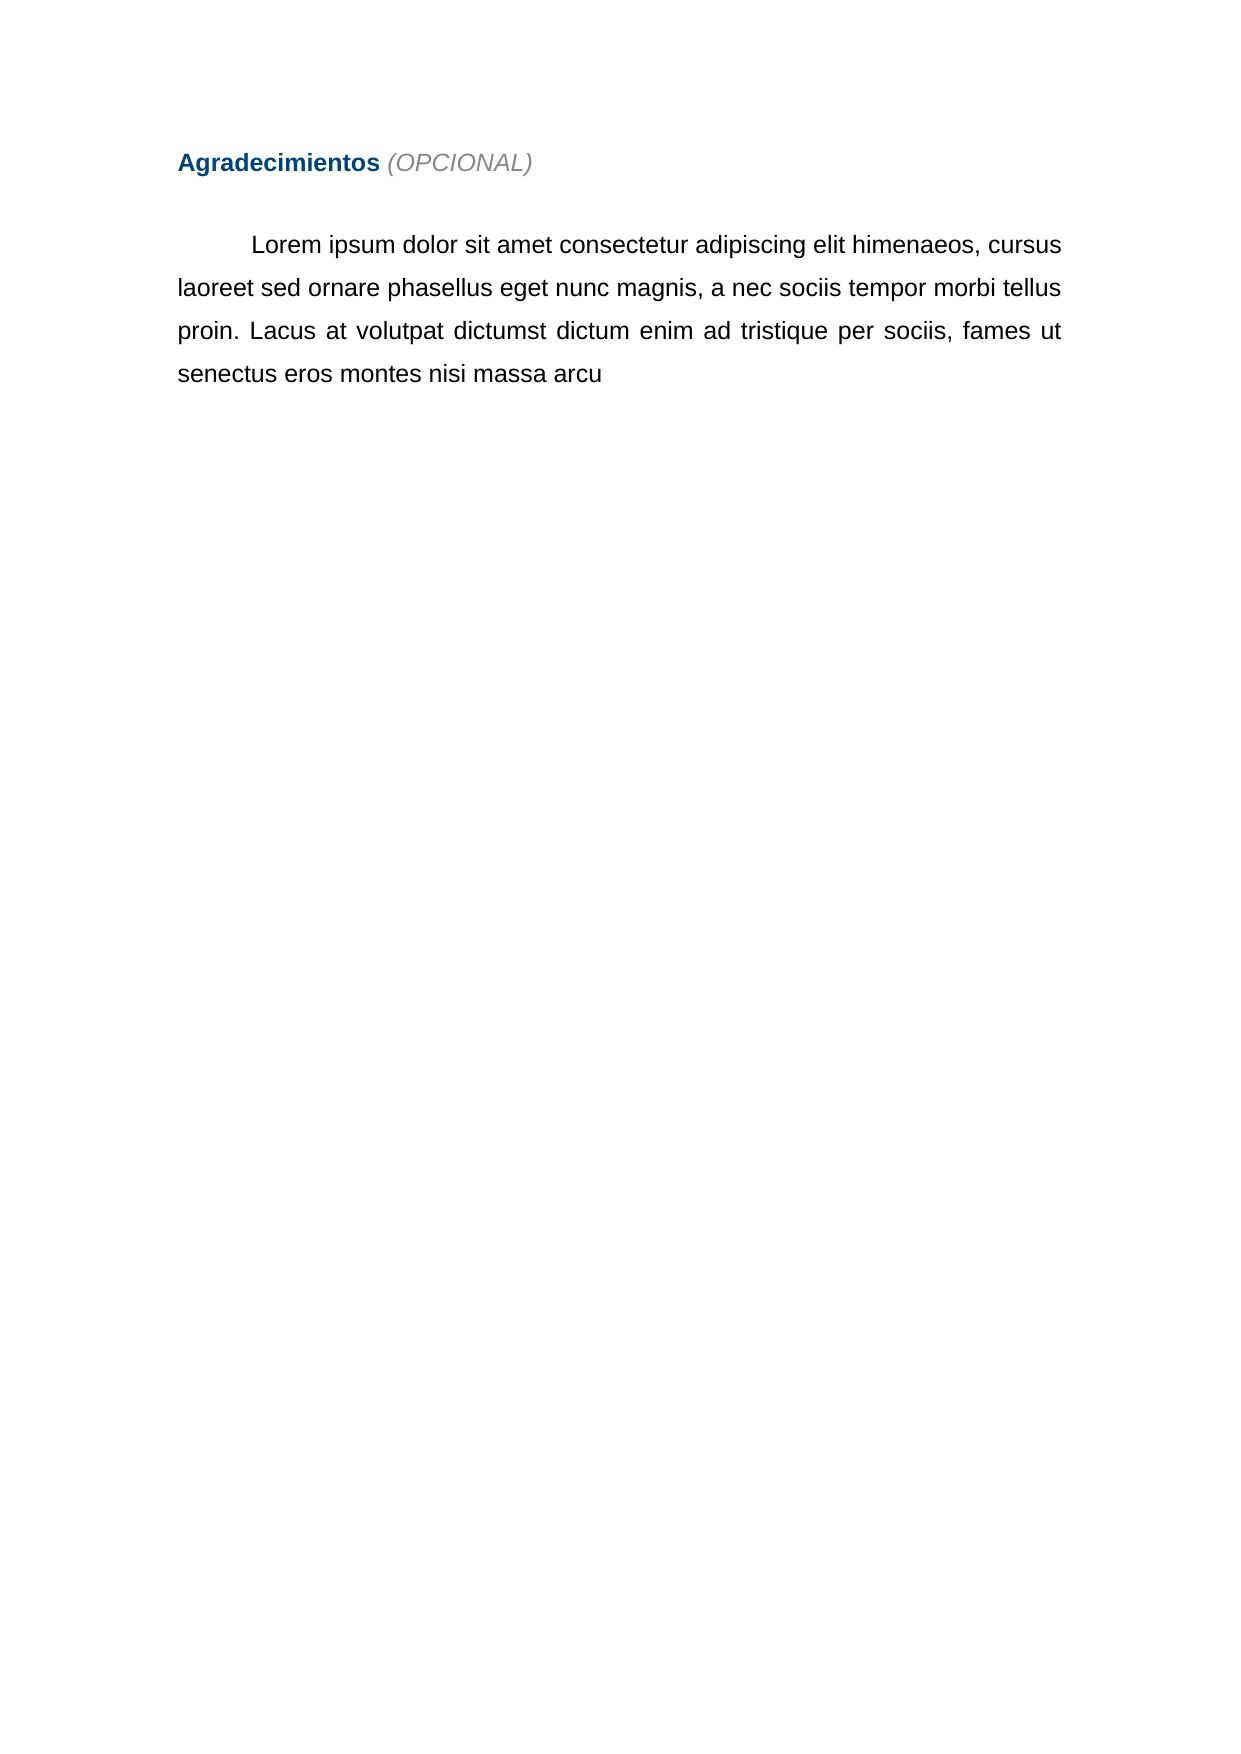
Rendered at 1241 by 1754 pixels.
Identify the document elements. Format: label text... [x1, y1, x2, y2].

text Agradecimientos (OPCIONAL) [177, 148, 901, 176]
text Lorem ipsum dolor sit amet consectetur adipiscing elit himenaeos, cursus laoreet sed ornare phasellus eget nunc magnis, a nec sociis tempor morbi tellus proin. Lacus at volutpat dictumst dictum enim ad tristique per sociis, fames ut senectus eros montes nisi massa arcu [177, 230, 1063, 388]
